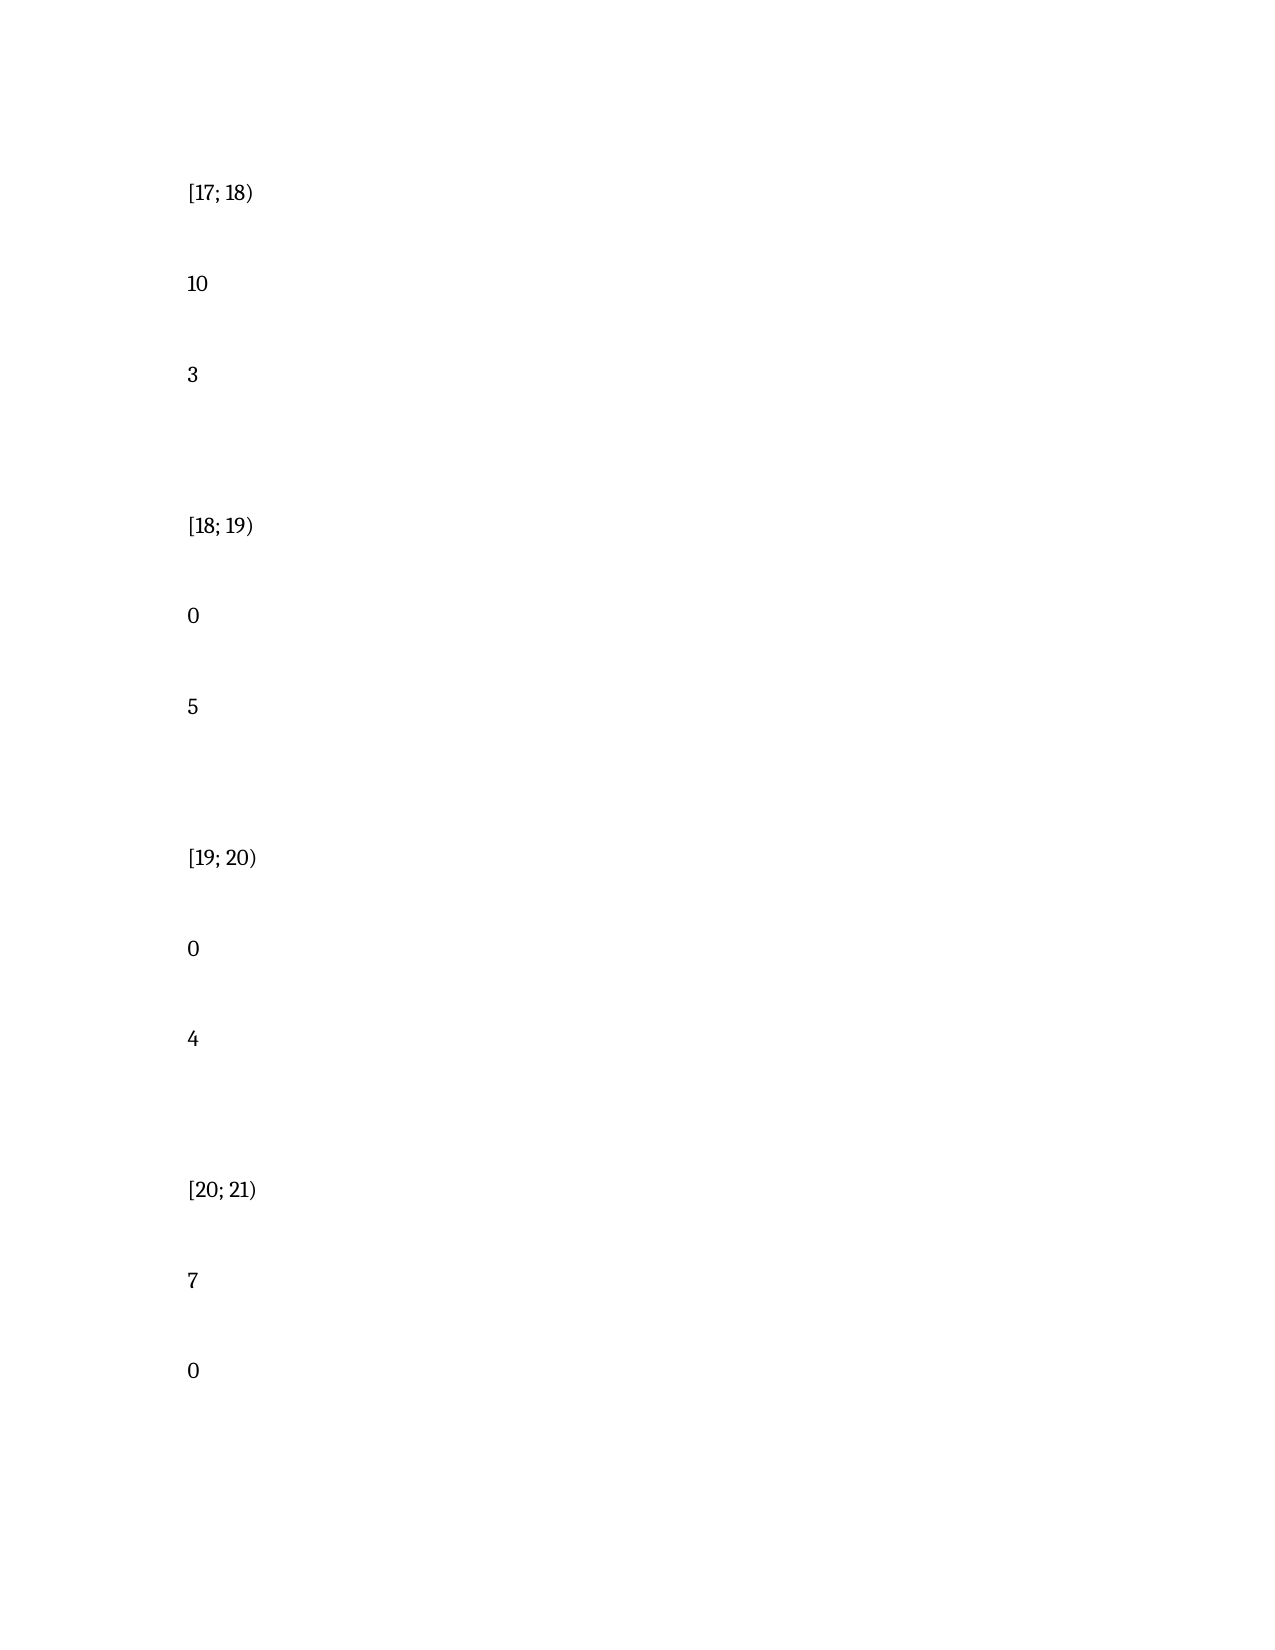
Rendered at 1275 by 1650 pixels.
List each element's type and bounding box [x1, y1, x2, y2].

text [187, 150, 1087, 1475]
